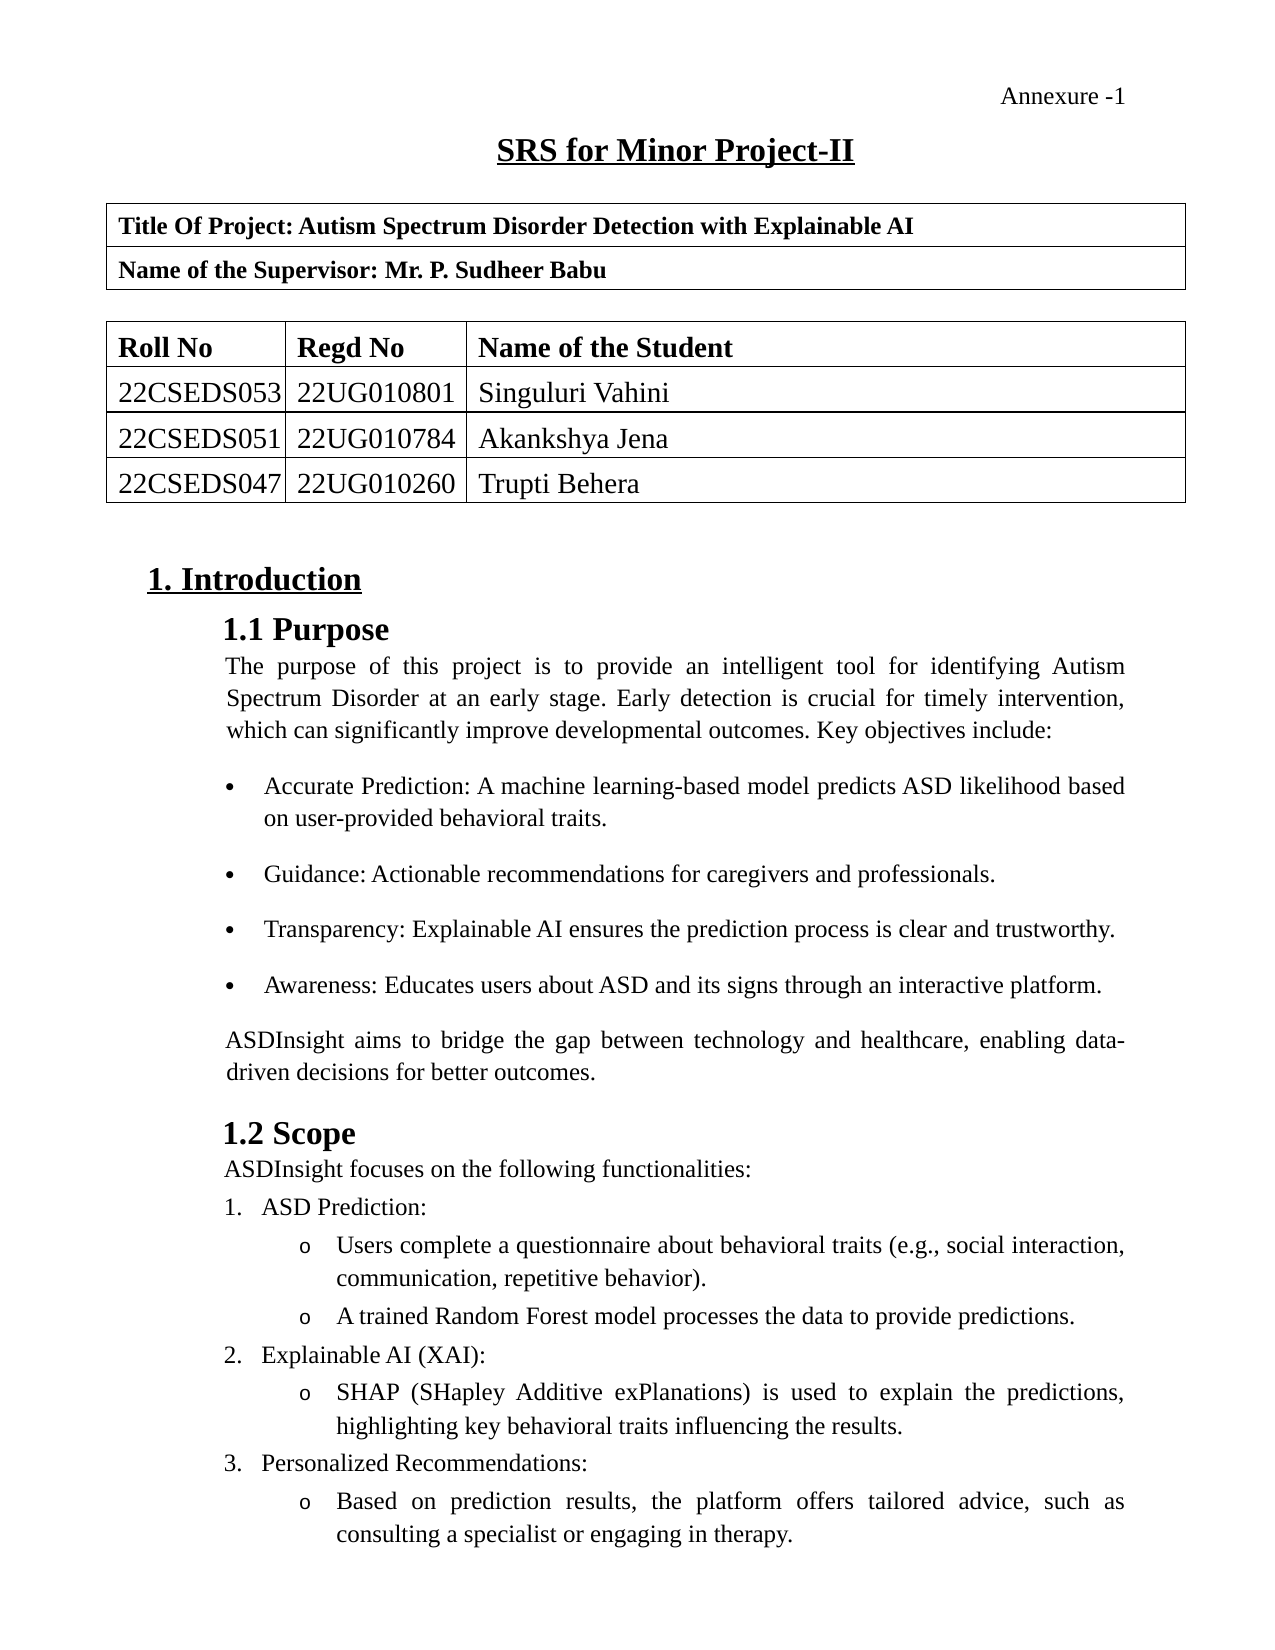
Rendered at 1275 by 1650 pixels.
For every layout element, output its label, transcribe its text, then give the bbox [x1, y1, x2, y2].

list Explainable AI (XAI): [223, 1340, 1126, 1368]
text SRS for Minor Project-II [225, 130, 1126, 168]
list Awareness: Educates users about ASD and its signs through an interactive platform. [226, 970, 1126, 998]
table_header Name of the Student [467, 322, 1185, 366]
table_header Title Of Project: Autism Spectrum Disorder Detection with Explainable AI [107, 204, 1185, 246]
table_cell 22UG010784 [286, 413, 466, 457]
table_cell 22CSEDS051 [107, 413, 285, 457]
list Users complete a questionnaire about behavioral traits (e.g., social interaction, communication, repetitive behavior). [298, 1230, 1126, 1292]
table_cell Akankshya Jena [467, 413, 1185, 457]
text Annexure -1 [148, 81, 1126, 110]
table_cell Name of the Supervisor: Mr. P. Sudheer Babu [107, 247, 1185, 289]
table_cell 22CSEDS053 [107, 367, 285, 411]
table_header Regd No [286, 322, 466, 366]
list Based on prediction results, the platform offers tailored advice, such as consulting a specialist or engaging in therapy. [298, 1486, 1126, 1548]
table_cell Trupti Behera [467, 458, 1185, 502]
table_cell 22CSEDS047 [107, 458, 285, 502]
table_cell 22UG010260 [286, 458, 466, 502]
text The purpose of this project is to provide an intelligent tool for identifying Autism Spectrum Disorder at an early stage. Early detection is crucial for timely intervention, which can significantly improve developmental outcomes. Key objectives include: [225, 651, 1126, 744]
text ASDInsight aims to bridge the gap between technology and healthcare, enabling data-driven decisions for better outcomes. [225, 1025, 1126, 1086]
list ASD Prediction: [223, 1192, 1126, 1221]
list Personalized Recommendations: [223, 1448, 1126, 1477]
text ASDInsight focuses on the following functionalities: [223, 1154, 1126, 1183]
subtitle Scope [222, 1113, 1126, 1151]
table_header Roll No [107, 322, 285, 366]
table_cell 22UG010801 [286, 367, 466, 411]
table_cell Singuluri Vahini [467, 367, 1185, 411]
subtitle Introduction [147, 559, 1126, 597]
list SHAP (SHapley Additive exPlanations) is used to explain the predictions, highlighting key behavioral traits influencing the results. [298, 1377, 1126, 1439]
list A trained Random Forest model processes the data to provide predictions. [298, 1301, 1126, 1331]
list Accurate Prediction: A machine learning-based model predicts ASD likelihood based on user-provided behavioral traits. [226, 771, 1126, 832]
list Transparency: Explainable AI ensures the prediction process is clear and trustworthy. [226, 914, 1126, 943]
list Guidance: Actionable recommendations for caregivers and professionals. [226, 859, 1126, 888]
subtitle Purpose [222, 609, 1126, 648]
